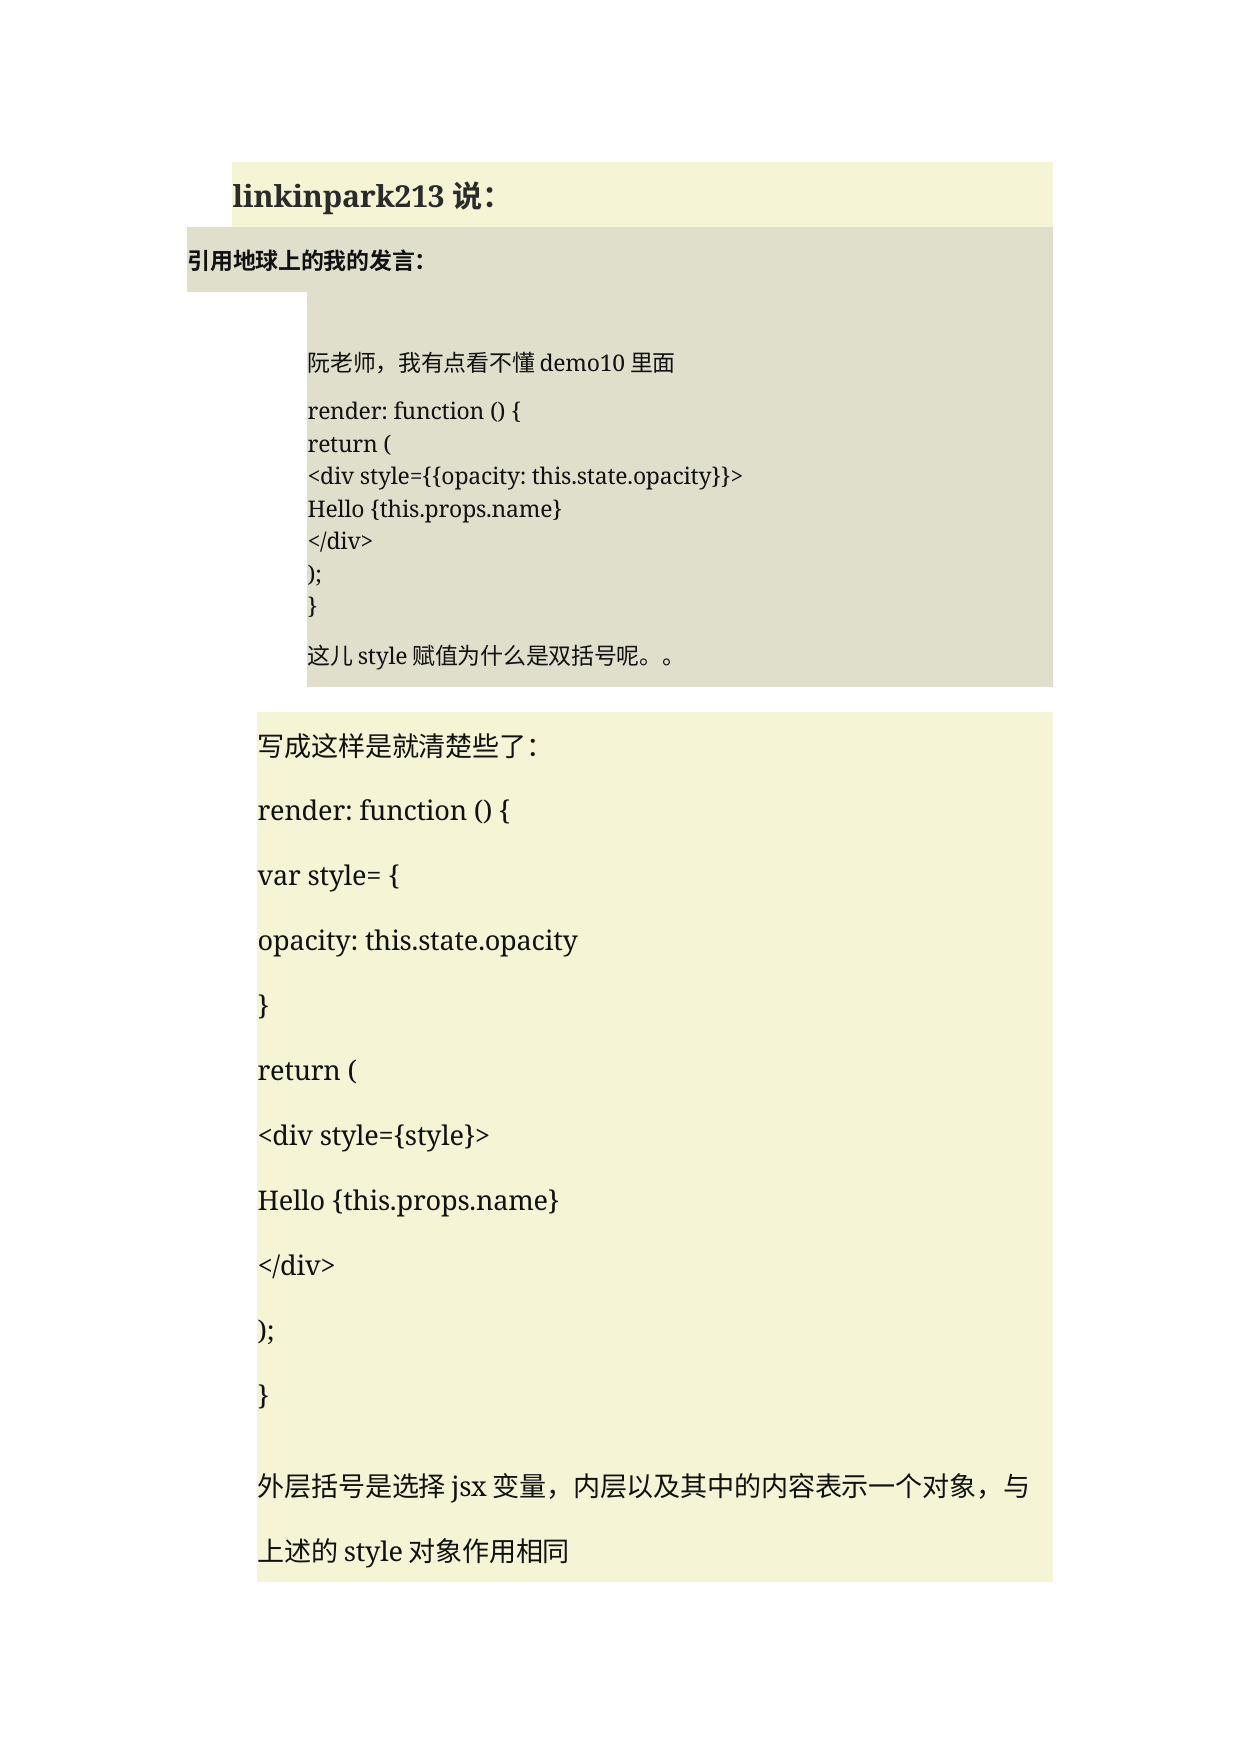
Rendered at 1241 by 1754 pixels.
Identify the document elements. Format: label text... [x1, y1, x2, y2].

text 引用地球上的我的发言： [187, 227, 1053, 292]
text 写成这样是就清楚些了： render: function () { var style= { opacity: this.state.opacity } return ( <div style={style}> Hello {this.props.name} </div> ); } [257, 712, 1053, 1427]
text 外层括号是选择jsx变量，内层以及其中的内容表示一个对象，与上述的style对象作用相同 [257, 1452, 1053, 1582]
text linkinpark213 说： [232, 162, 1053, 227]
text 阮老师，我有点看不懂demo10里面 render: function () { return ( <div style={{opacity: this.state.opacity}}> Hello {this.props.name} </div> ); } 这儿style赋值为什么是双括号呢。。 [307, 329, 1053, 687]
